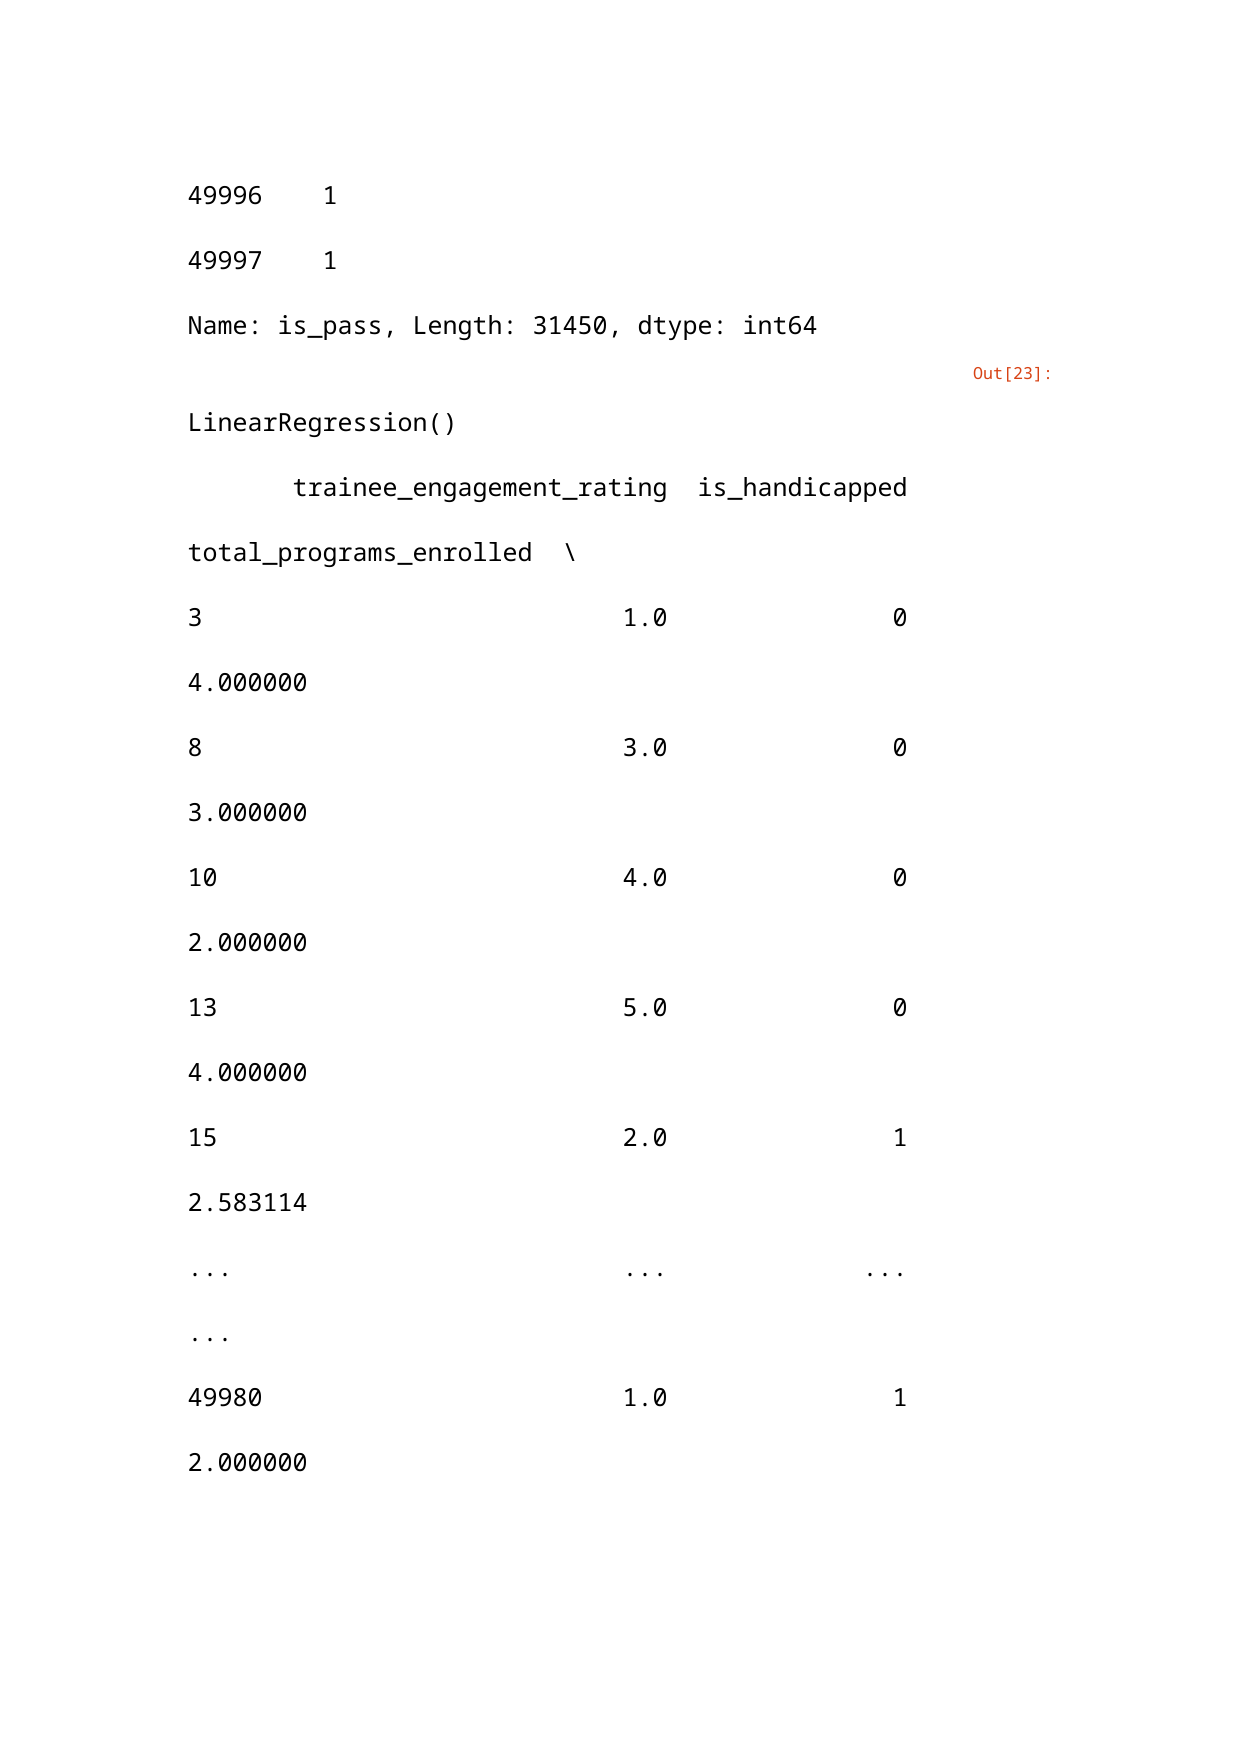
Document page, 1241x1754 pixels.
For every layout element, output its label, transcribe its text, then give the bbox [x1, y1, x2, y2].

text Name: is_pass, Length: 31450, dtype: int64 [187, 292, 1053, 357]
text 49997 1 [187, 227, 1053, 292]
text 13 5.0 0 4.000000 [187, 974, 1053, 1104]
text 49980 1.0 1 2.000000 [187, 1364, 1053, 1494]
text 8 3.0 0 3.000000 [187, 714, 1053, 844]
text ... ... ... ... [187, 1234, 1053, 1364]
text trainee_engagement_rating is_handicapped total_programs_enrolled \ [187, 454, 1053, 584]
text 49996 1 [187, 162, 1053, 227]
text 3 1.0 0 4.000000 [187, 584, 1053, 714]
text 10 4.0 0 2.000000 [187, 844, 1053, 974]
text LinearRegression() [187, 389, 1053, 454]
text Out[23]: [187, 357, 1053, 389]
text 15 2.0 1 2.583114 [187, 1104, 1053, 1234]
